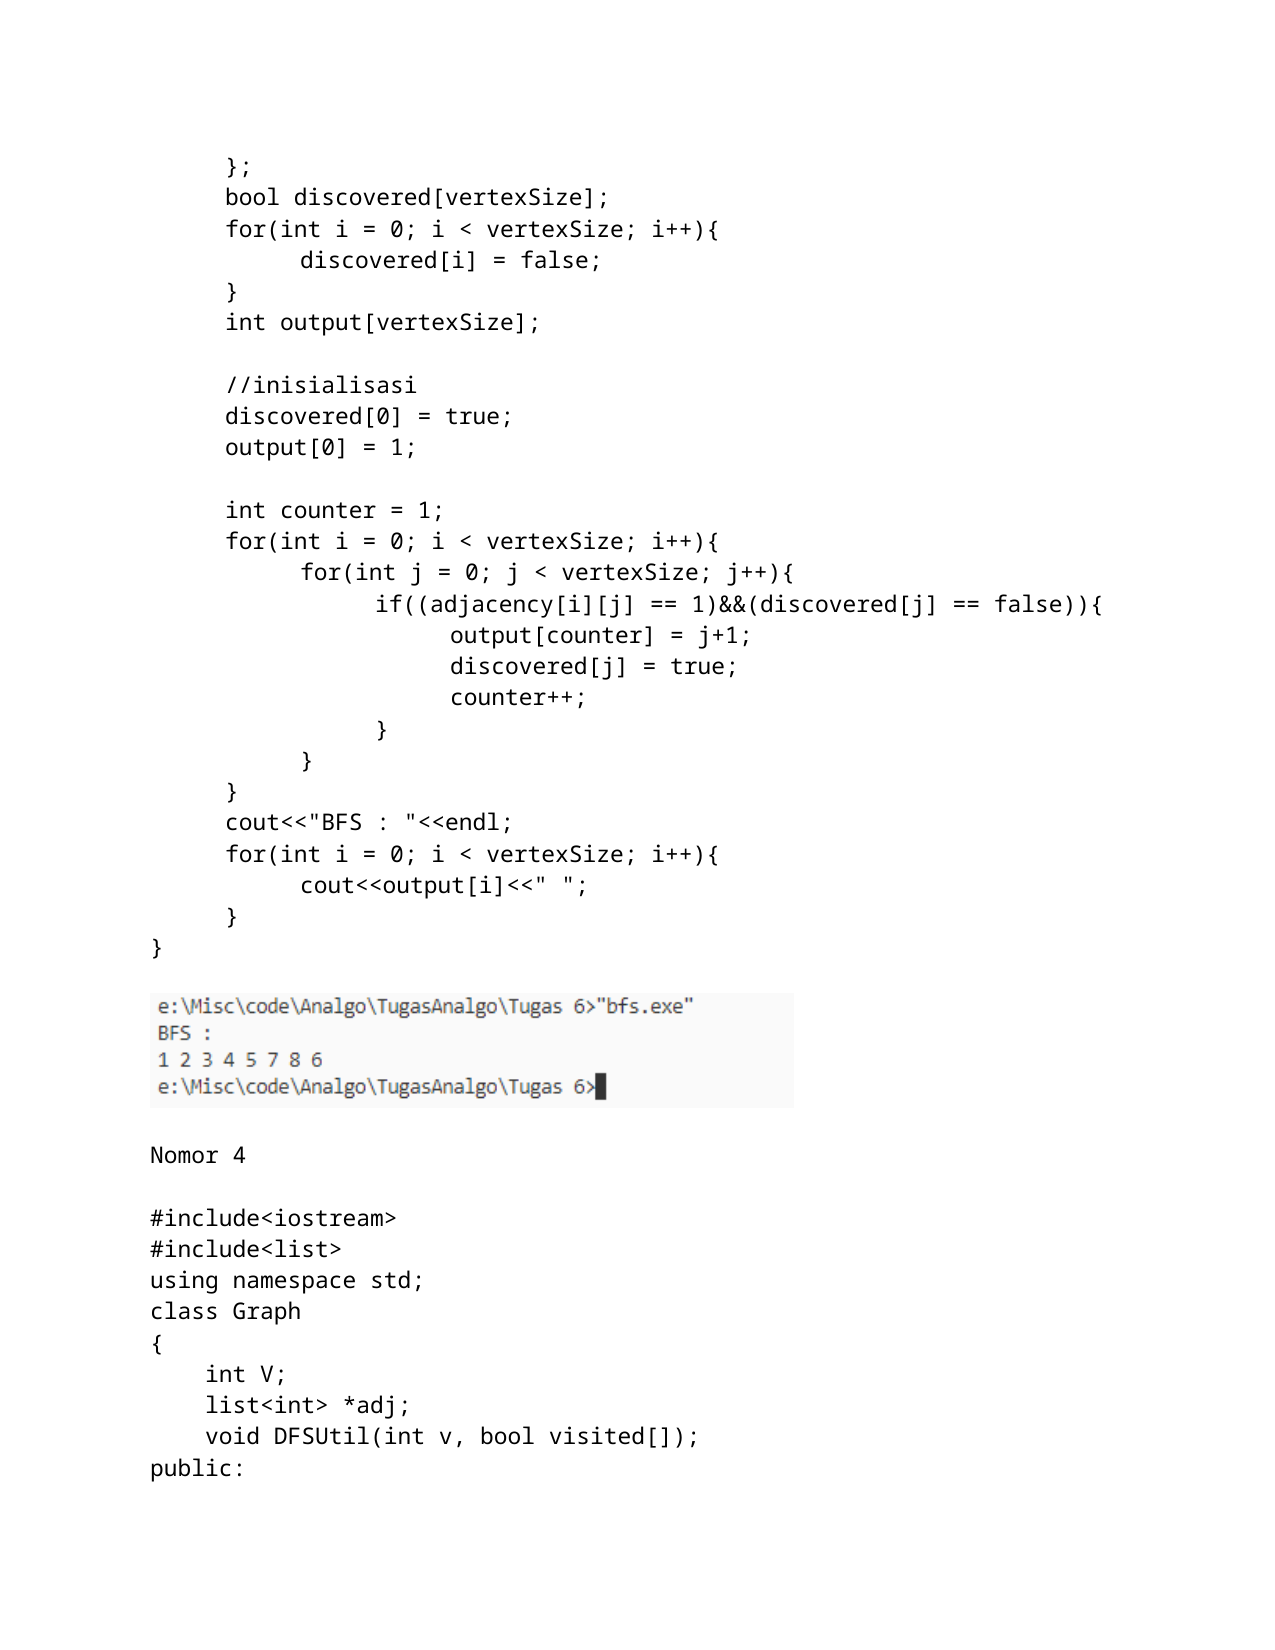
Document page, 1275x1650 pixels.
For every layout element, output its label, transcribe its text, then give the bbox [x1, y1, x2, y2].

text bool discovered[vertexSize]; [150, 181, 1125, 212]
text cout<<output[i]<<" "; [150, 869, 1125, 900]
text } [150, 900, 1125, 931]
picture [150, 993, 794, 1108]
text #include<iostream> [150, 1202, 1125, 1233]
text discovered[i] = false; [150, 244, 1125, 275]
text output[0] = 1; [150, 431, 1125, 462]
text for(int i = 0; i < vertexSize; i++){ [150, 837, 1125, 869]
text } [150, 712, 1125, 744]
text if((adjacency[i][j] == 1)&&(discovered[j] == false)){ [150, 587, 1125, 619]
text public: [150, 1452, 1125, 1483]
text cout<<"BFS : "<<endl; [150, 806, 1125, 837]
text discovered[0] = true; [150, 400, 1125, 431]
text for(int j = 0; j < vertexSize; j++){ [150, 556, 1125, 587]
text #include<list> [150, 1233, 1125, 1264]
text class Graph [150, 1295, 1125, 1327]
text counter++; [150, 681, 1125, 712]
text } [150, 775, 1125, 806]
text } [150, 931, 1125, 962]
text int output[vertexSize]; [150, 306, 1125, 337]
text for(int i = 0; i < vertexSize; i++){ [150, 212, 1125, 244]
text Nomor 4 [150, 1139, 1125, 1170]
text using namespace std; [150, 1264, 1125, 1295]
text output[counter] = j+1; [150, 619, 1125, 650]
text int counter = 1; [150, 494, 1125, 525]
text } [150, 744, 1125, 775]
text } [150, 275, 1125, 306]
text void DFSUtil(int v, bool visited[]); [150, 1420, 1125, 1452]
text for(int i = 0; i < vertexSize; i++){ [150, 525, 1125, 556]
text list<int> *adj; [150, 1389, 1125, 1420]
text int V; [150, 1358, 1125, 1389]
text }; [150, 150, 1125, 181]
text { [150, 1327, 1125, 1358]
text discovered[j] = true; [150, 650, 1125, 681]
text //inisialisasi [150, 369, 1125, 400]
